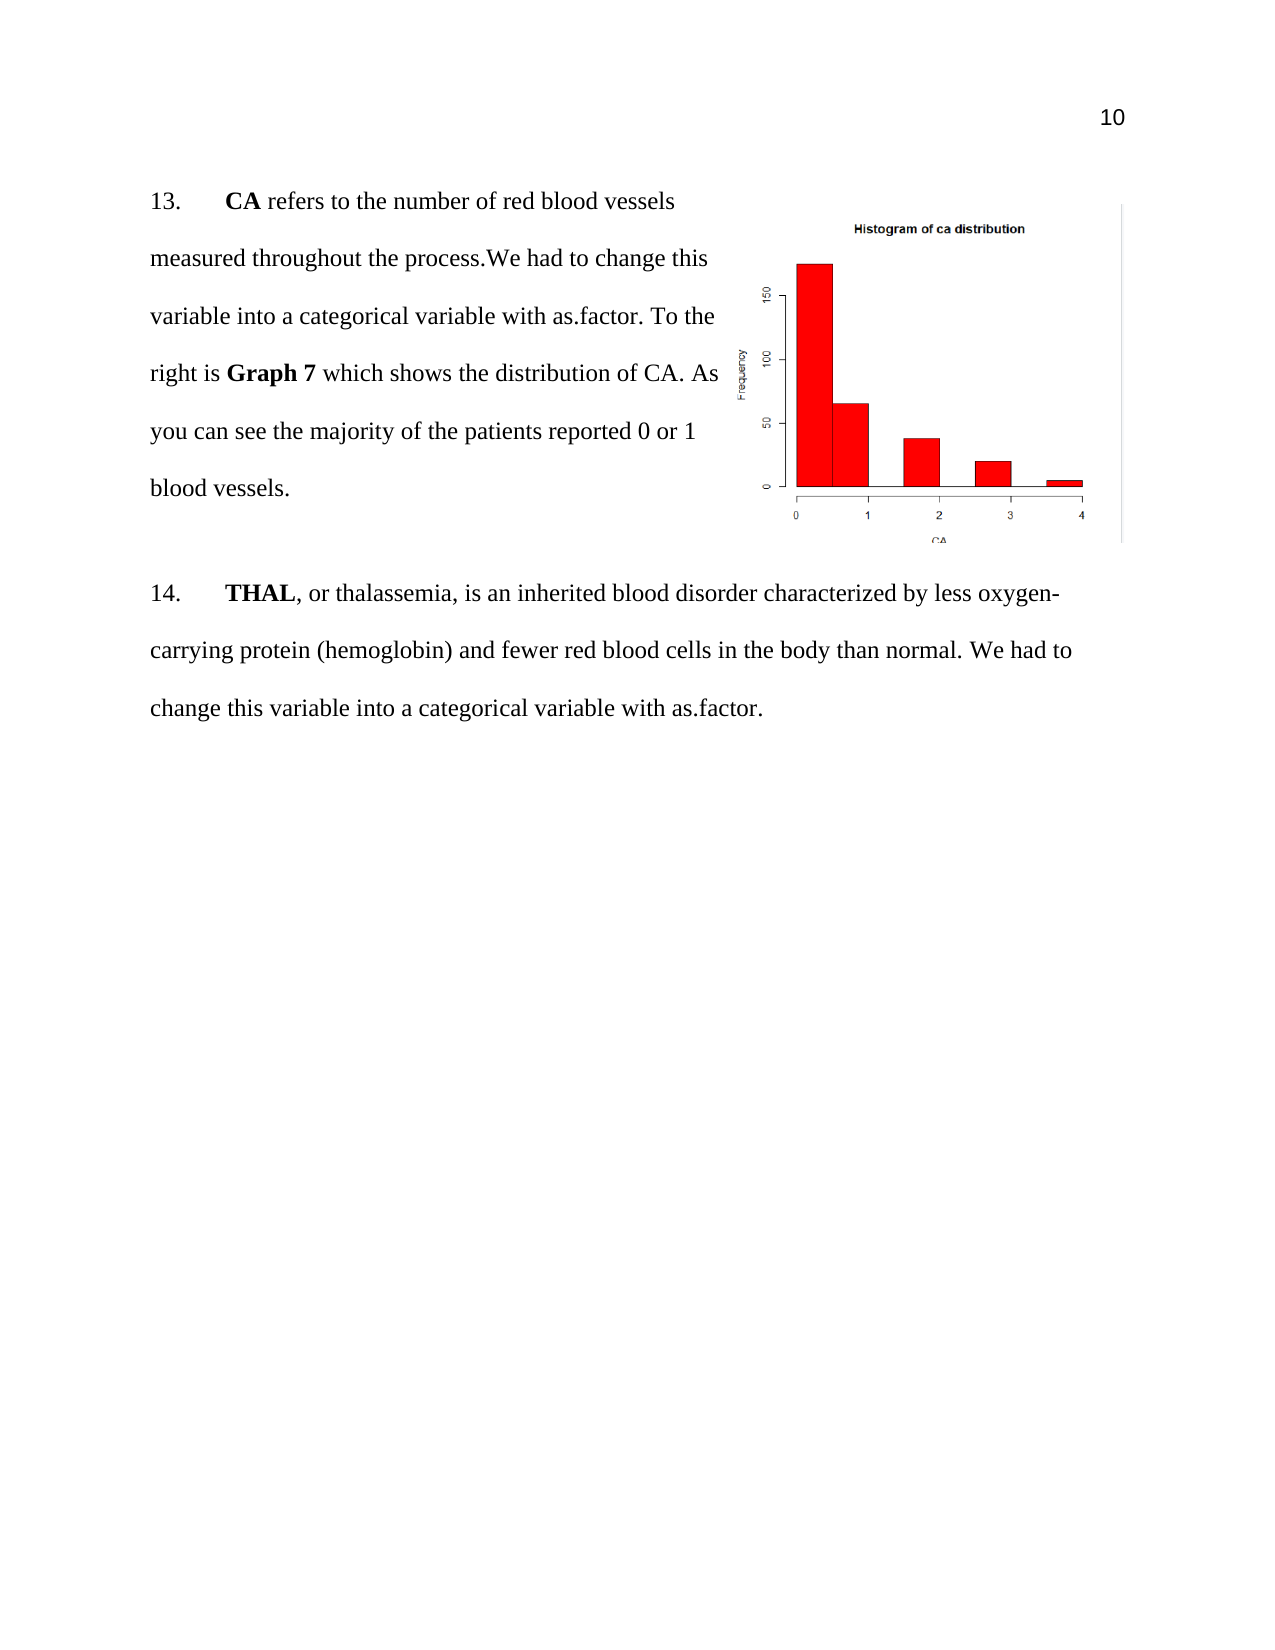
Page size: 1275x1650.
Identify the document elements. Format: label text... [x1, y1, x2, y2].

list THAL, or thalassemia, is an inherited blood disorder characterized by less oxygen-carrying protein (hemoglobin) and fewer red blood cells in the body than normal. We had to change this variable into a categorical variable with as.factor. [150, 578, 1125, 722]
picture [737, 204, 1125, 543]
